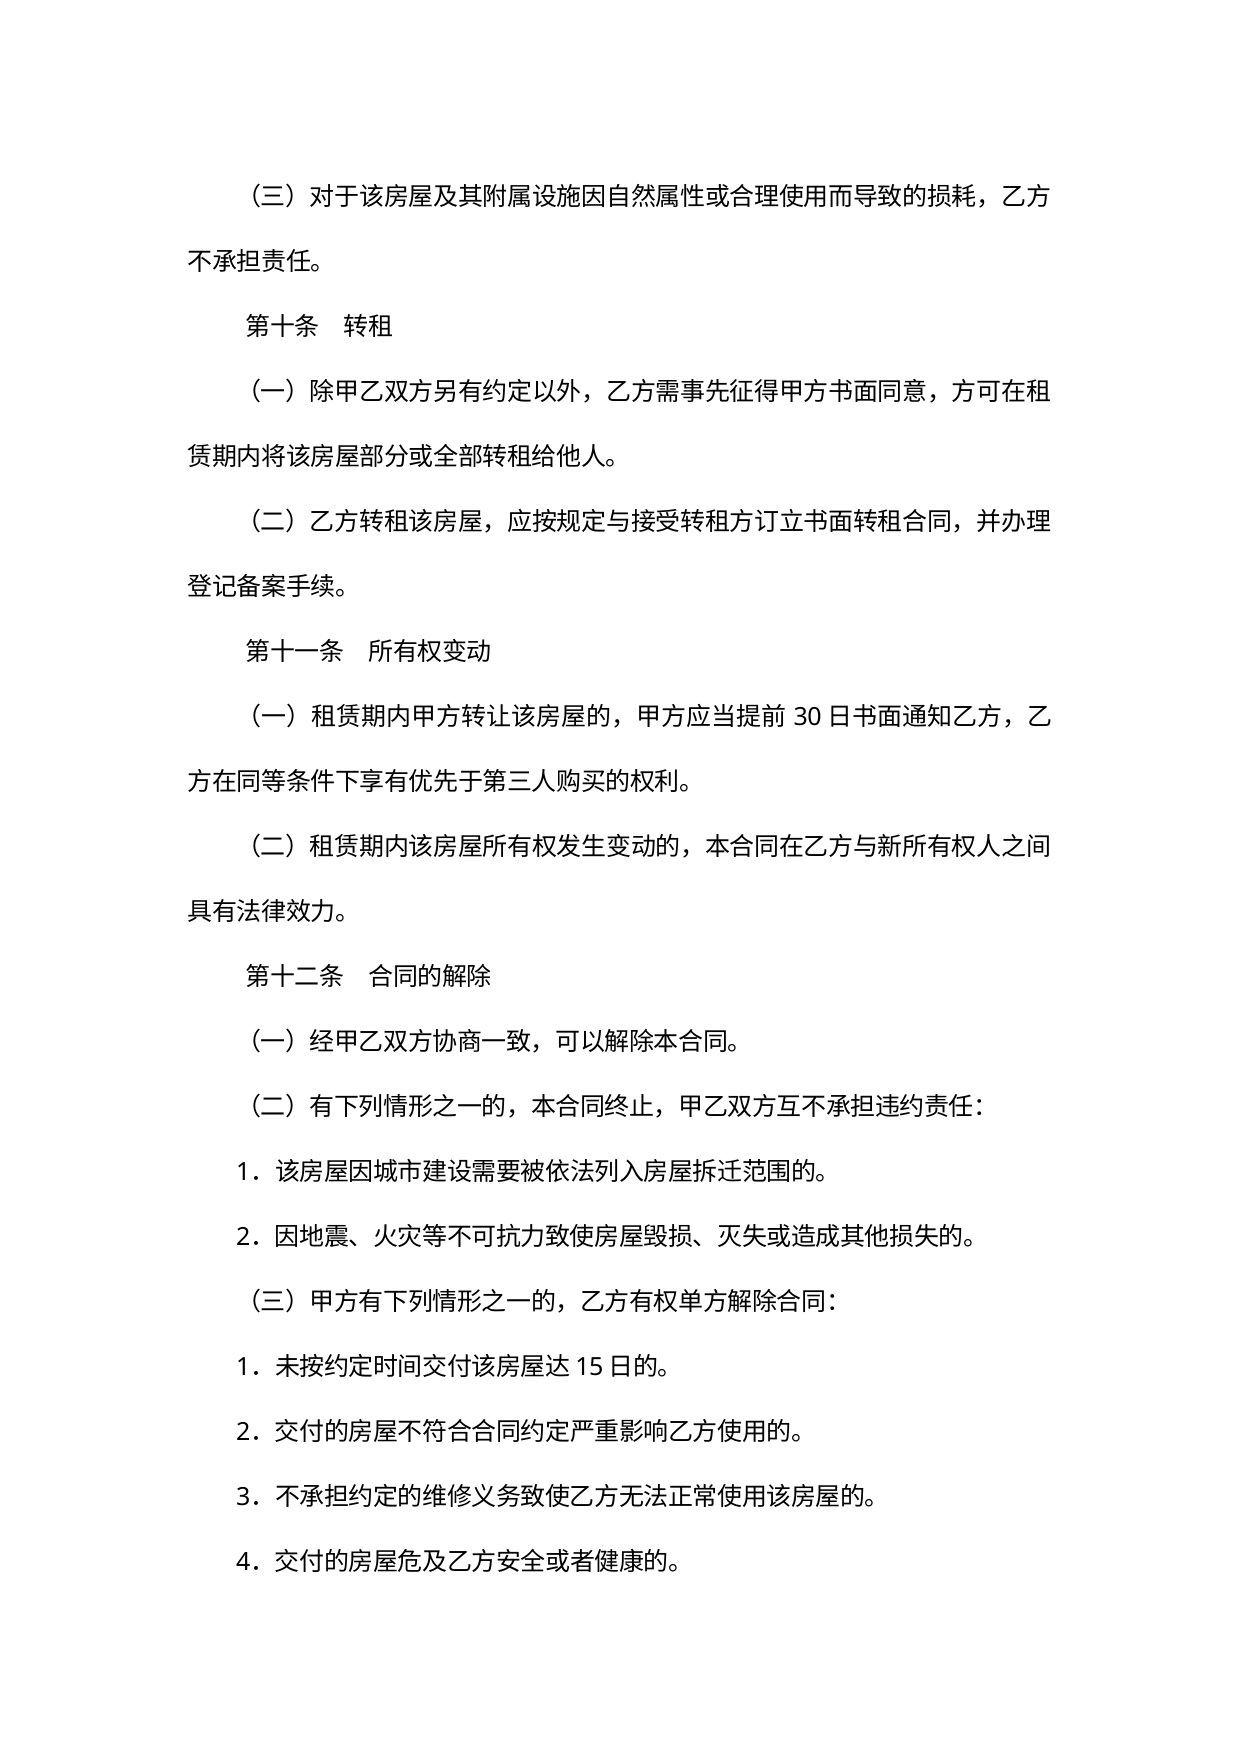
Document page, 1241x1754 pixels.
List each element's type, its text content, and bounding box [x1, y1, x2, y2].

text 1．该房屋因城市建设需要被依法列入房屋拆迁范围的。 [187, 1137, 1053, 1202]
text 1．未按约定时间交付该房屋达15日的。 [187, 1332, 1053, 1397]
text （二）有下列情形之一的，本合同终止，甲乙双方互不承担违约责任： [187, 1072, 1053, 1137]
text （三）对于该房屋及其附属设施因自然属性或合理使用而导致的损耗，乙方不承担责任。 [187, 162, 1053, 292]
text （三）甲方有下列情形之一的，乙方有权单方解除合同： [187, 1267, 1053, 1332]
text 第十一条 所有权变动 [187, 617, 1053, 682]
text 第十条 转租 [187, 292, 1053, 357]
text （一）经甲乙双方协商一致，可以解除本合同。 [187, 1007, 1053, 1072]
text 4．交付的房屋危及乙方安全或者健康的。 [187, 1527, 1053, 1592]
text 2．因地震、火灾等不可抗力致使房屋毁损、灭失或造成其他损失的。 [187, 1202, 1053, 1267]
text 3．不承担约定的维修义务致使乙方无法正常使用该房屋的。 [187, 1462, 1053, 1527]
text 第十二条 合同的解除 [187, 942, 1053, 1007]
text （二）租赁期内该房屋所有权发生变动的，本合同在乙方与新所有权人之间具有法律效力。 [187, 812, 1053, 942]
text （一）除甲乙双方另有约定以外，乙方需事先征得甲方书面同意，方可在租赁期内将该房屋部分或全部转租给他人。 [187, 357, 1053, 487]
text （二）乙方转租该房屋，应按规定与接受转租方订立书面转租合同，并办理登记备案手续。 [187, 487, 1053, 617]
text （一）租赁期内甲方转让该房屋的，甲方应当提前30日书面通知乙方，乙方在同等条件下享有优先于第三人购买的权利。 [187, 682, 1053, 812]
text 2．交付的房屋不符合合同约定严重影响乙方使用的。 [187, 1397, 1053, 1462]
